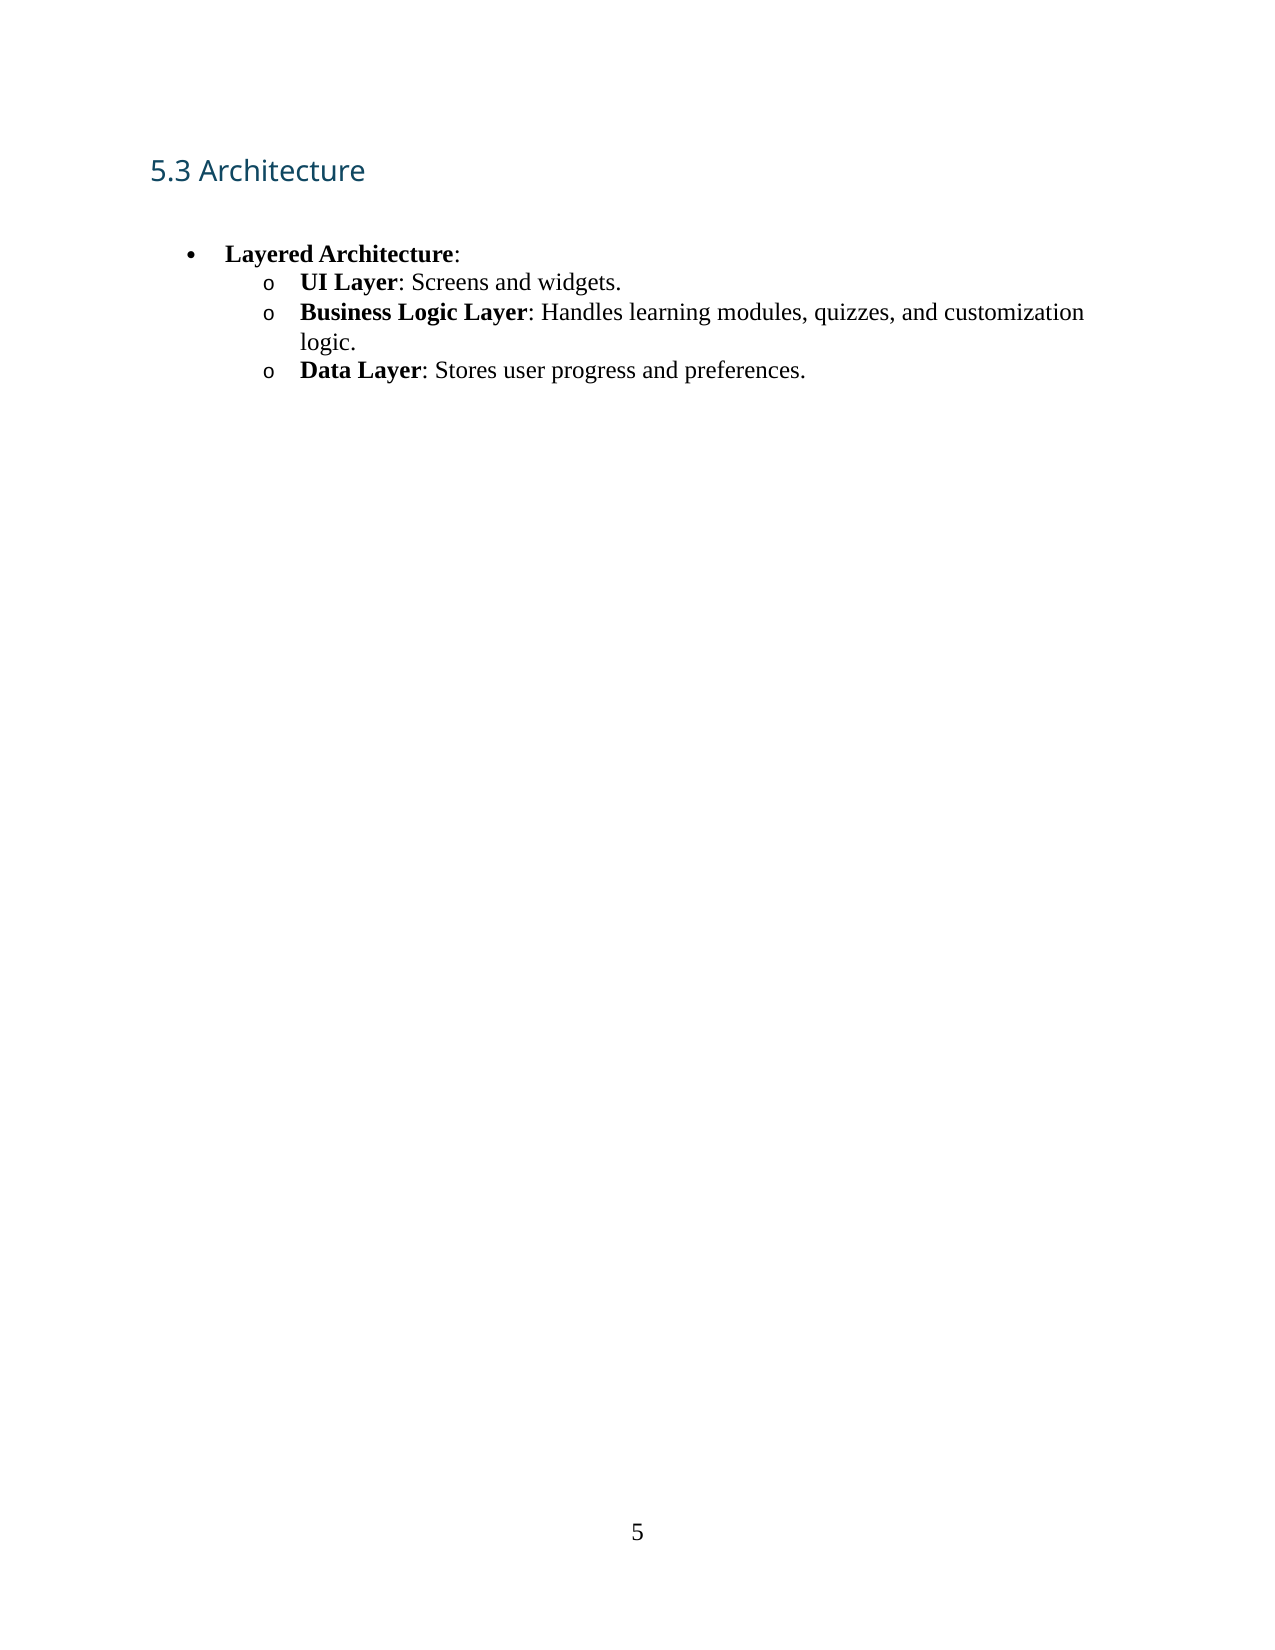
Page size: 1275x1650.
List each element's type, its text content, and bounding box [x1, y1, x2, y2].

subtitle 5.3 Architecture [150, 150, 1125, 190]
list Business Logic Layer: Handles learning modules, quizzes, and customization logic. [262, 297, 1125, 355]
list Layered Architecture: [187, 239, 1125, 267]
list Data Layer: Stores user progress and preferences. [262, 355, 1125, 385]
list UI Layer: Screens and widgets. [262, 267, 1125, 297]
